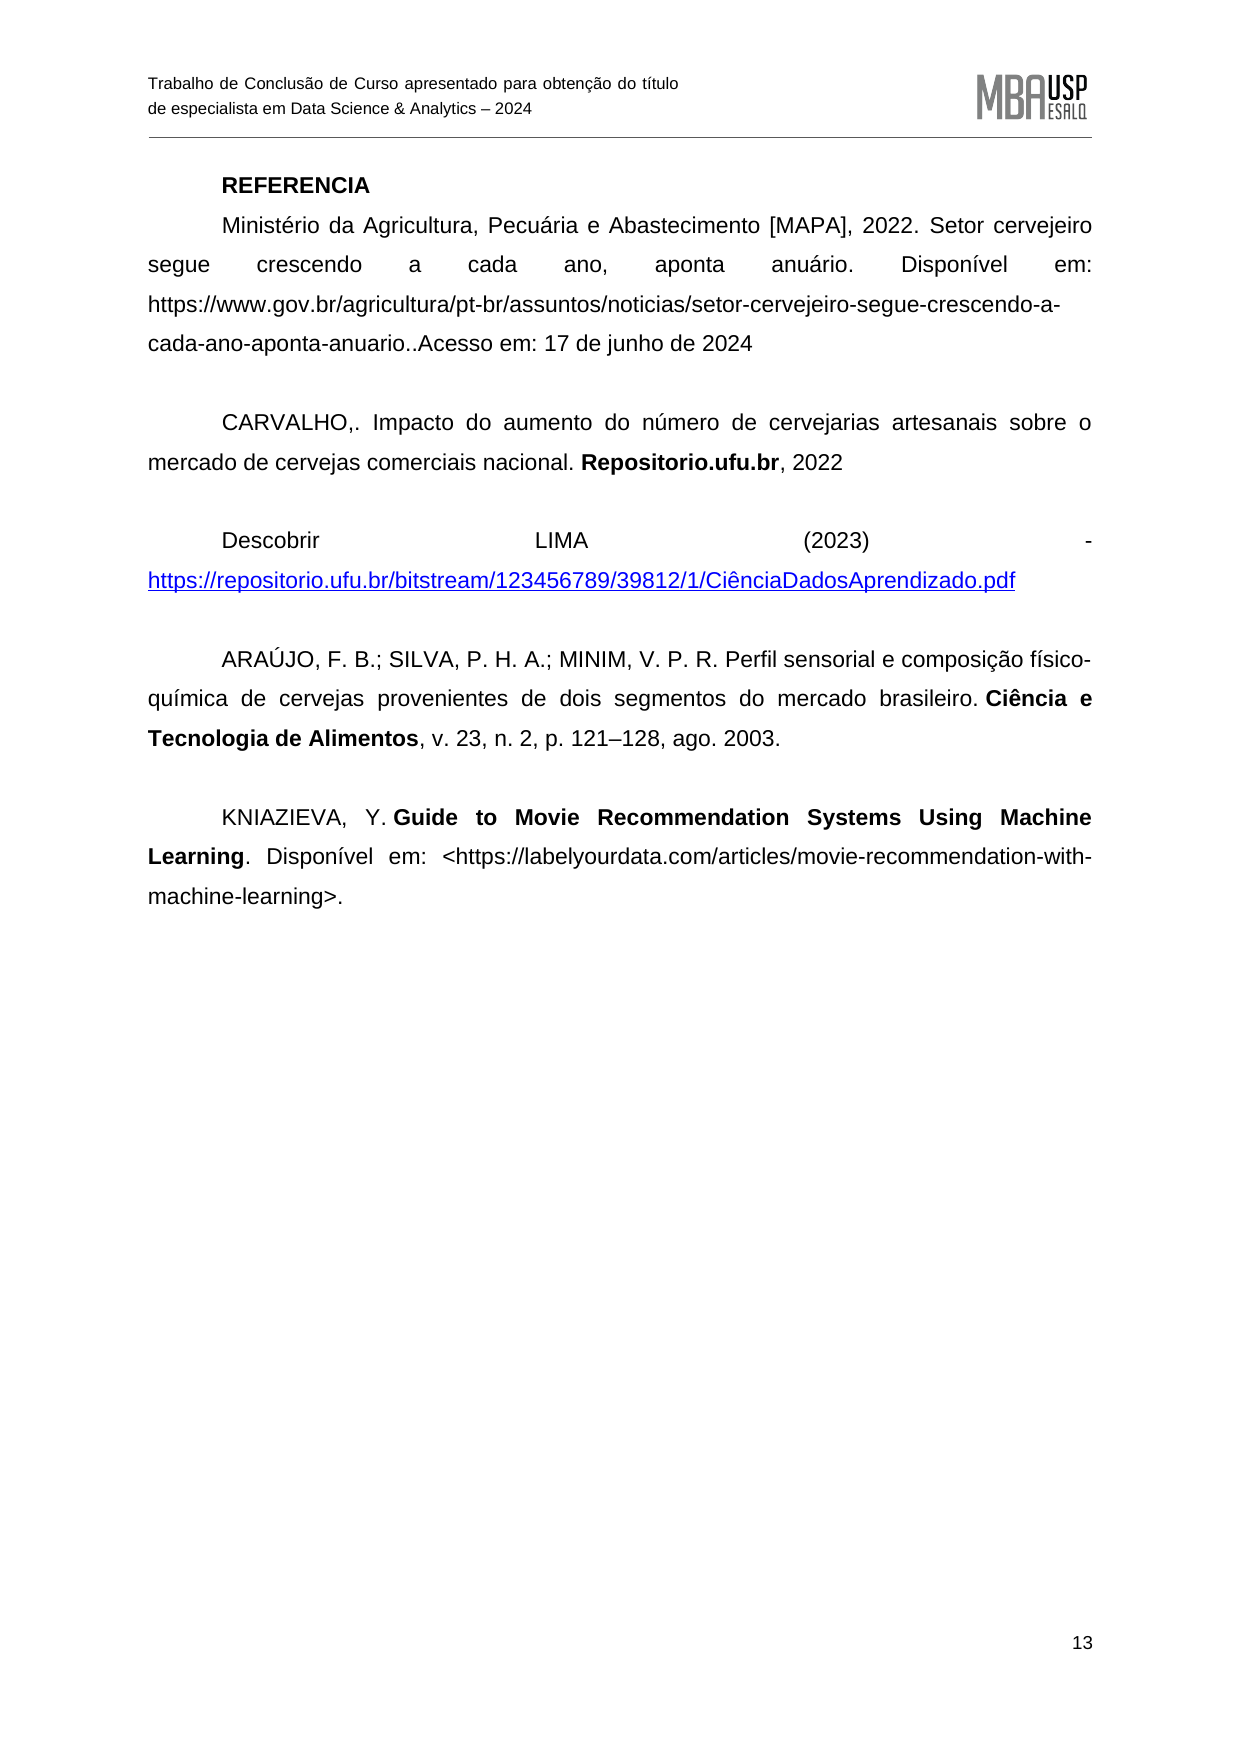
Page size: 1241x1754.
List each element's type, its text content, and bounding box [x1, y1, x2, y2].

text Ministério da Agricultura, Pecuária e Abastecimento [MAPA], 2022. Setor cervejeiro segue crescendo a cada ano, aponta anuário. Disponível em: https://www.gov.br/agricultura/pt-br/assuntos/noticias/setor-cervejeiro-segue-crescendo-a-cada-ano-aponta-anuario..Acesso em: 17 de junho de 2024 [148, 212, 1092, 356]
picture [972, 72, 1089, 120]
text Descobrir LIMA (2023) - https://repositorio.ufu.br/bitstream/123456789/39812/1/CiênciaDadosAprendizado.pdf [148, 527, 1092, 593]
text ARAÚJO, F. B.; SILVA, P. H. A.; MINIM, V. P. R. Perfil sensorial e composição físico-química de cervejas provenientes de dois segmentos do mercado brasileiro. Ciência e Tecnologia de Alimentos, v. 23, n. 2, p. 121–128, ago. 2003. [148, 646, 1092, 751]
text CARVALHO,. Impacto do aumento do número de cervejarias artesanais sobre o mercado de cervejas comerciais nacional. Repositorio.ufu.br, 2022 [148, 409, 1092, 475]
text KNIAZIEVA, Y. Guide to Movie Recommendation Systems Using Machine Learning. Disponível em: <https://labelyourdata.com/articles/movie-recommendation-with-machine-learning>. [148, 804, 1092, 909]
text REFERENCIA [148, 172, 1092, 198]
